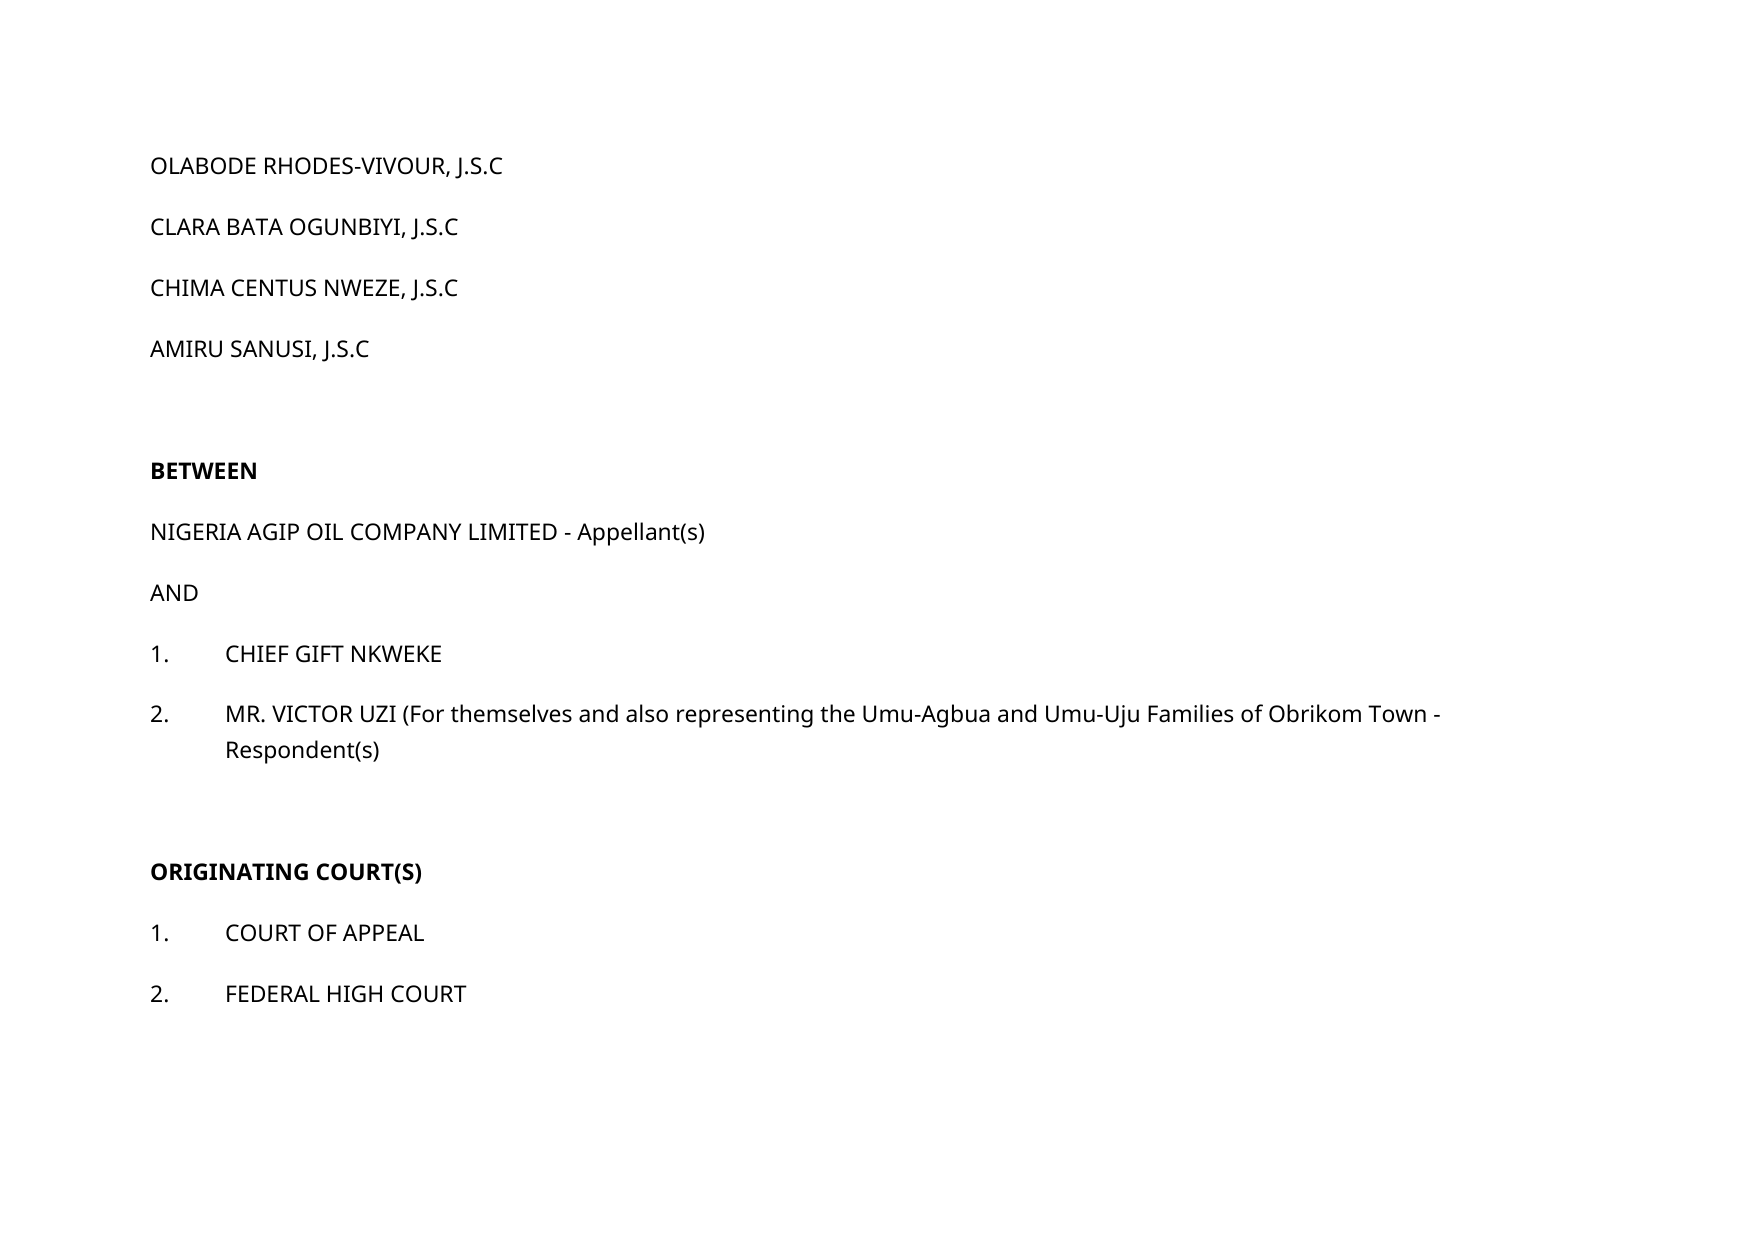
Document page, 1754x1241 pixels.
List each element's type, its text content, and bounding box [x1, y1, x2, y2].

text CHIMA CENTUS NWEZE, J.S.C [150, 272, 1604, 303]
text 2. FEDERAL HIGH COURT [150, 978, 1604, 1009]
text BETWEEN [150, 455, 1604, 486]
text 1. CHIEF GIFT NKWEKE [150, 637, 1604, 669]
text CLARA BATA OGUNBIYI, J.S.C [150, 211, 1604, 242]
text AND [150, 577, 1604, 608]
text AMIRU SANUSI, J.S.C [150, 333, 1604, 364]
text 1. COURT OF APPEAL [150, 917, 1604, 948]
text 2. MR. VICTOR UZI (For themselves and also representing the Umu-Agbua and Umu-Uju Families of Obrikom Town - Respondent(s) [150, 698, 1604, 766]
text OLABODE RHODES-VIVOUR, J.S.C [150, 150, 1604, 181]
text ORIGINATING COURT(S) [150, 856, 1604, 887]
text NIGERIA AGIP OIL COMPANY LIMITED - Appellant(s) [150, 516, 1604, 547]
